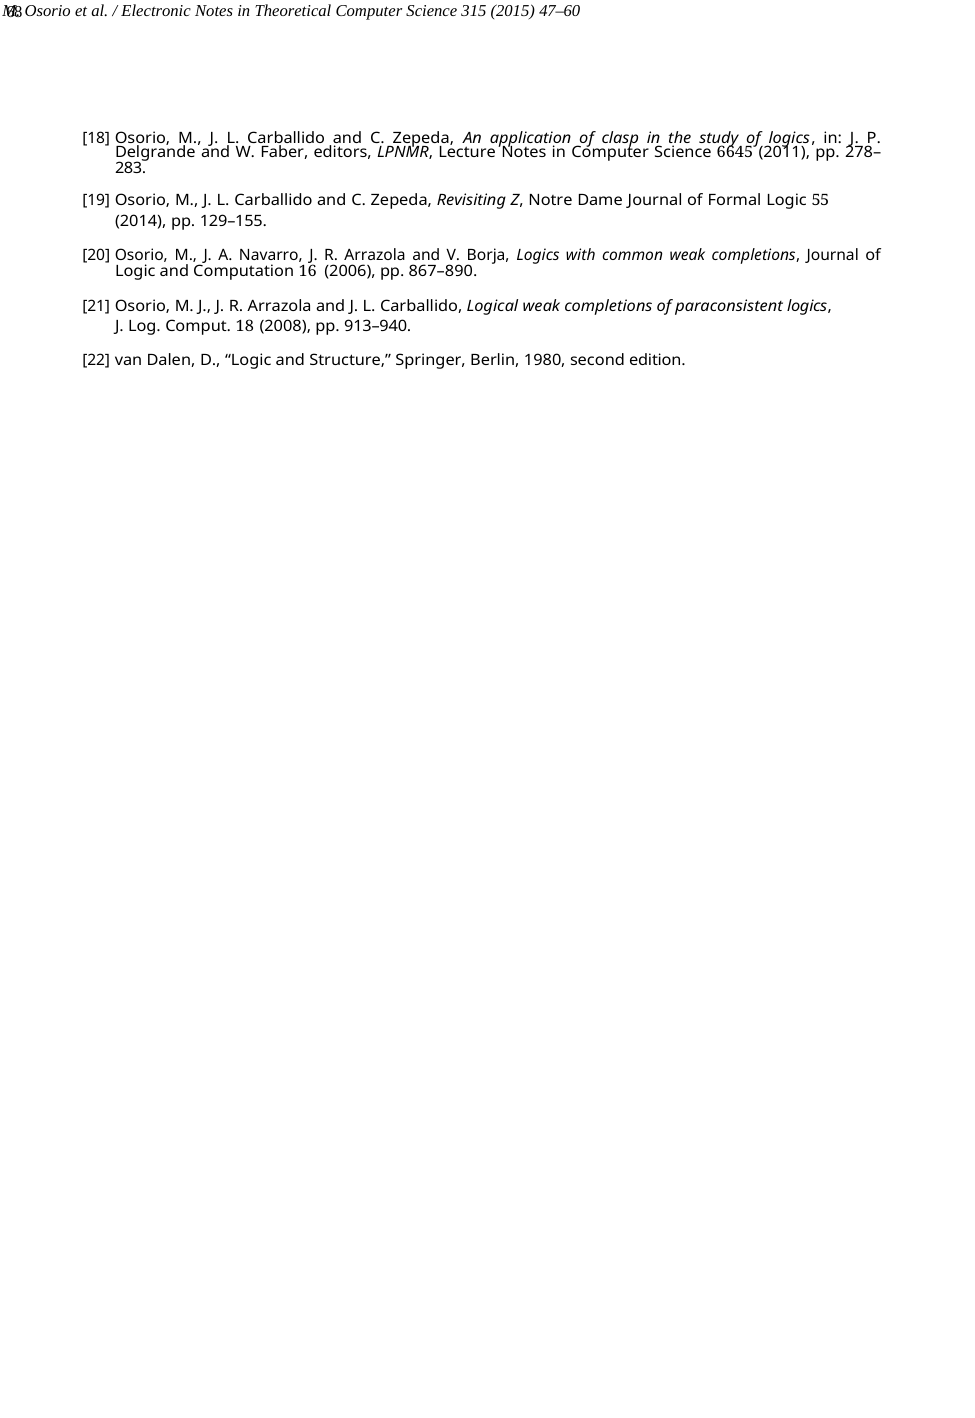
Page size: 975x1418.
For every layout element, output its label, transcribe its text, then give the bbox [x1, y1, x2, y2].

list Osorio, M., J. L. Carballido and C. Zepeda, An application of clasp in the study of logics, in: J. P. Delgrande and W. Faber, editors, LPNMR, Lecture Notes in Computer Science 6645 (2011), pp. 278– 283. [82, 130, 881, 178]
text J. Log. Comput. 18 (2008), pp. 913–940. [115, 316, 904, 336]
list Osorio, M., J. A. Navarro, J. R. Arrazola and V. Borja, Logics with common weak completions, Journal of Logic and Computation 16 (2006), pp. 867–890. [82, 247, 881, 281]
list van Dalen, D., “Logic and Structure,” Springer, Berlin, 1980, second edition. [82, 349, 904, 370]
list Osorio, M., J. L. Carballido and C. Zepeda, Revisiting Z, Notre Dame Journal of Formal Logic 55 [82, 190, 904, 210]
list Osorio, M. J., J. R. Arrazola and J. L. Carballido, Logical weak completions of paraconsistent logics, [82, 295, 904, 316]
text (2014), pp. 129–155. [115, 210, 904, 230]
